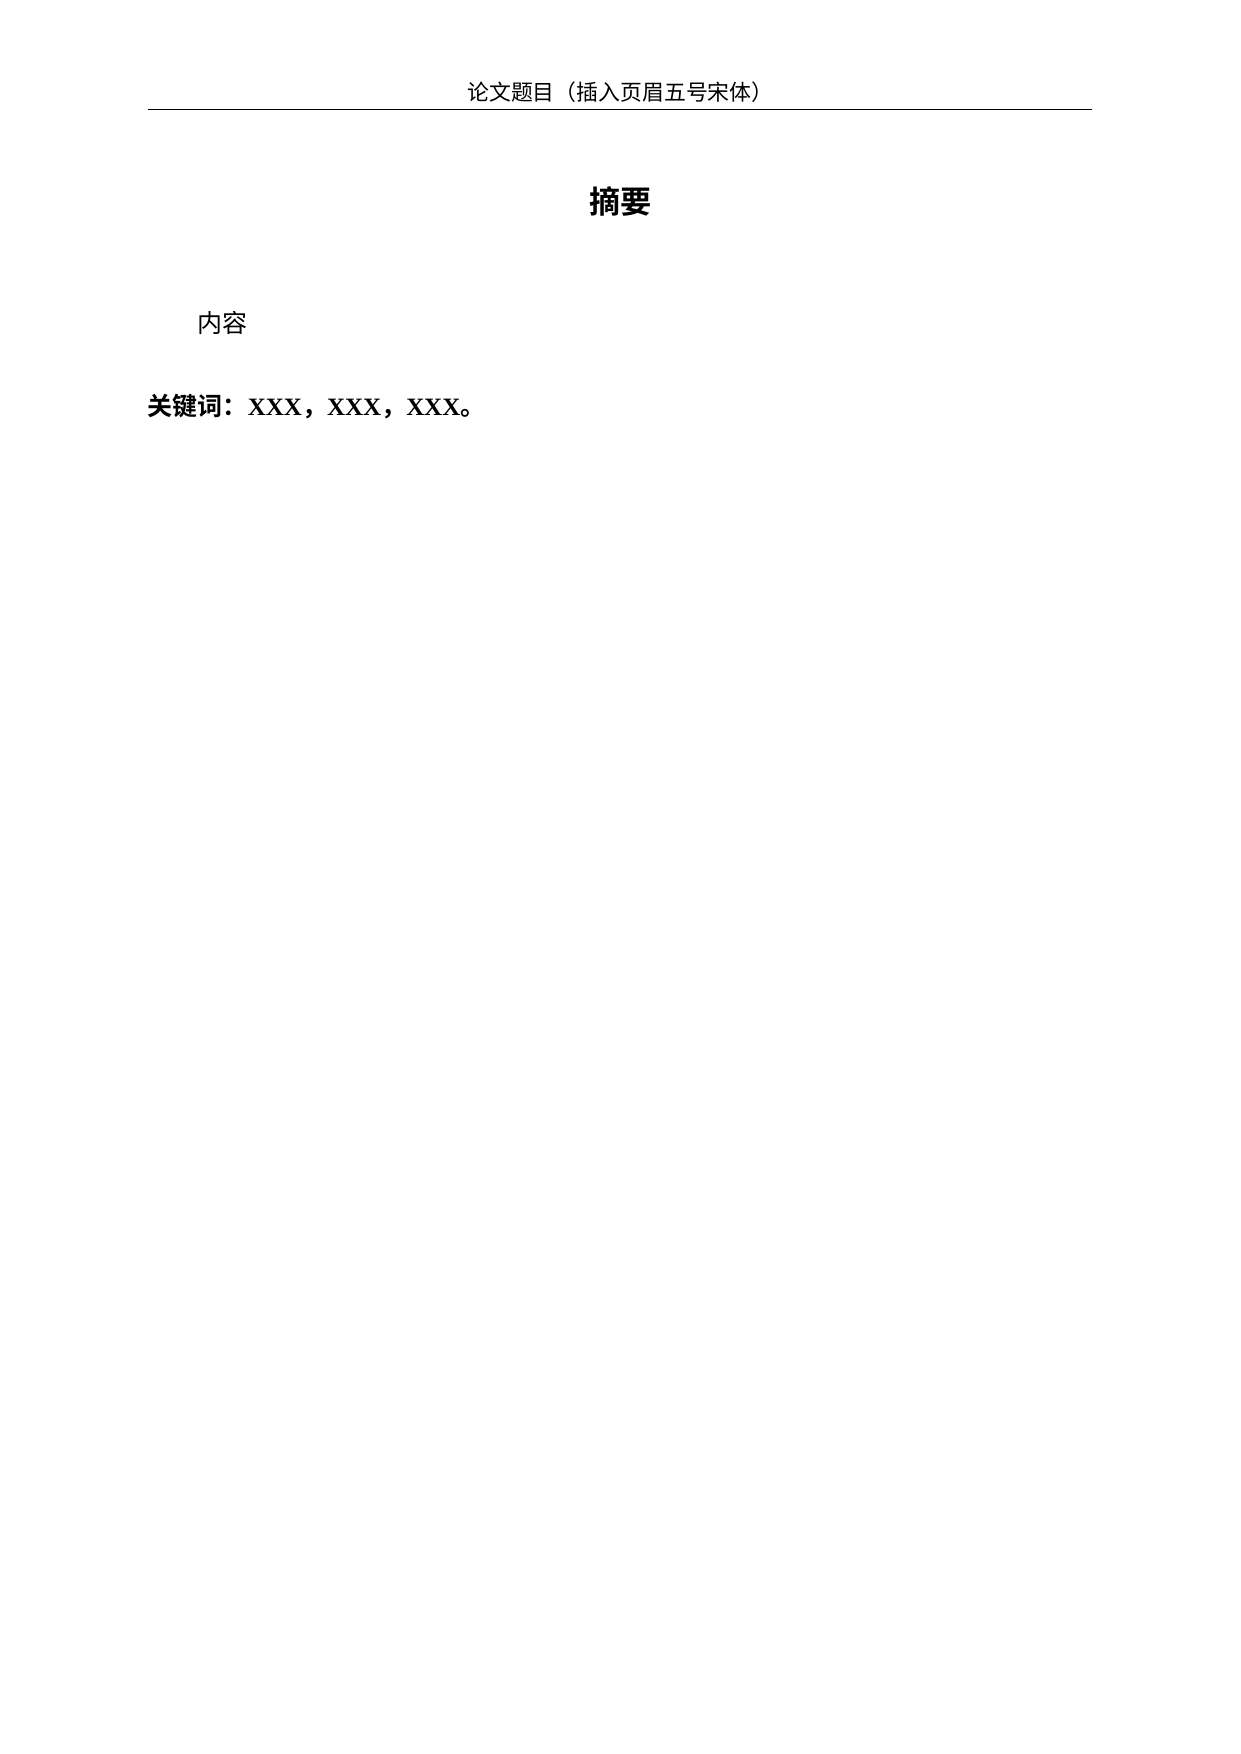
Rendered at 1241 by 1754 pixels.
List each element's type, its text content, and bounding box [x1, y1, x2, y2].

text 内容 [148, 299, 1092, 341]
text 摘要 [148, 177, 1092, 222]
text 关键词：XXX，XXX，XXX。 [148, 382, 1092, 424]
